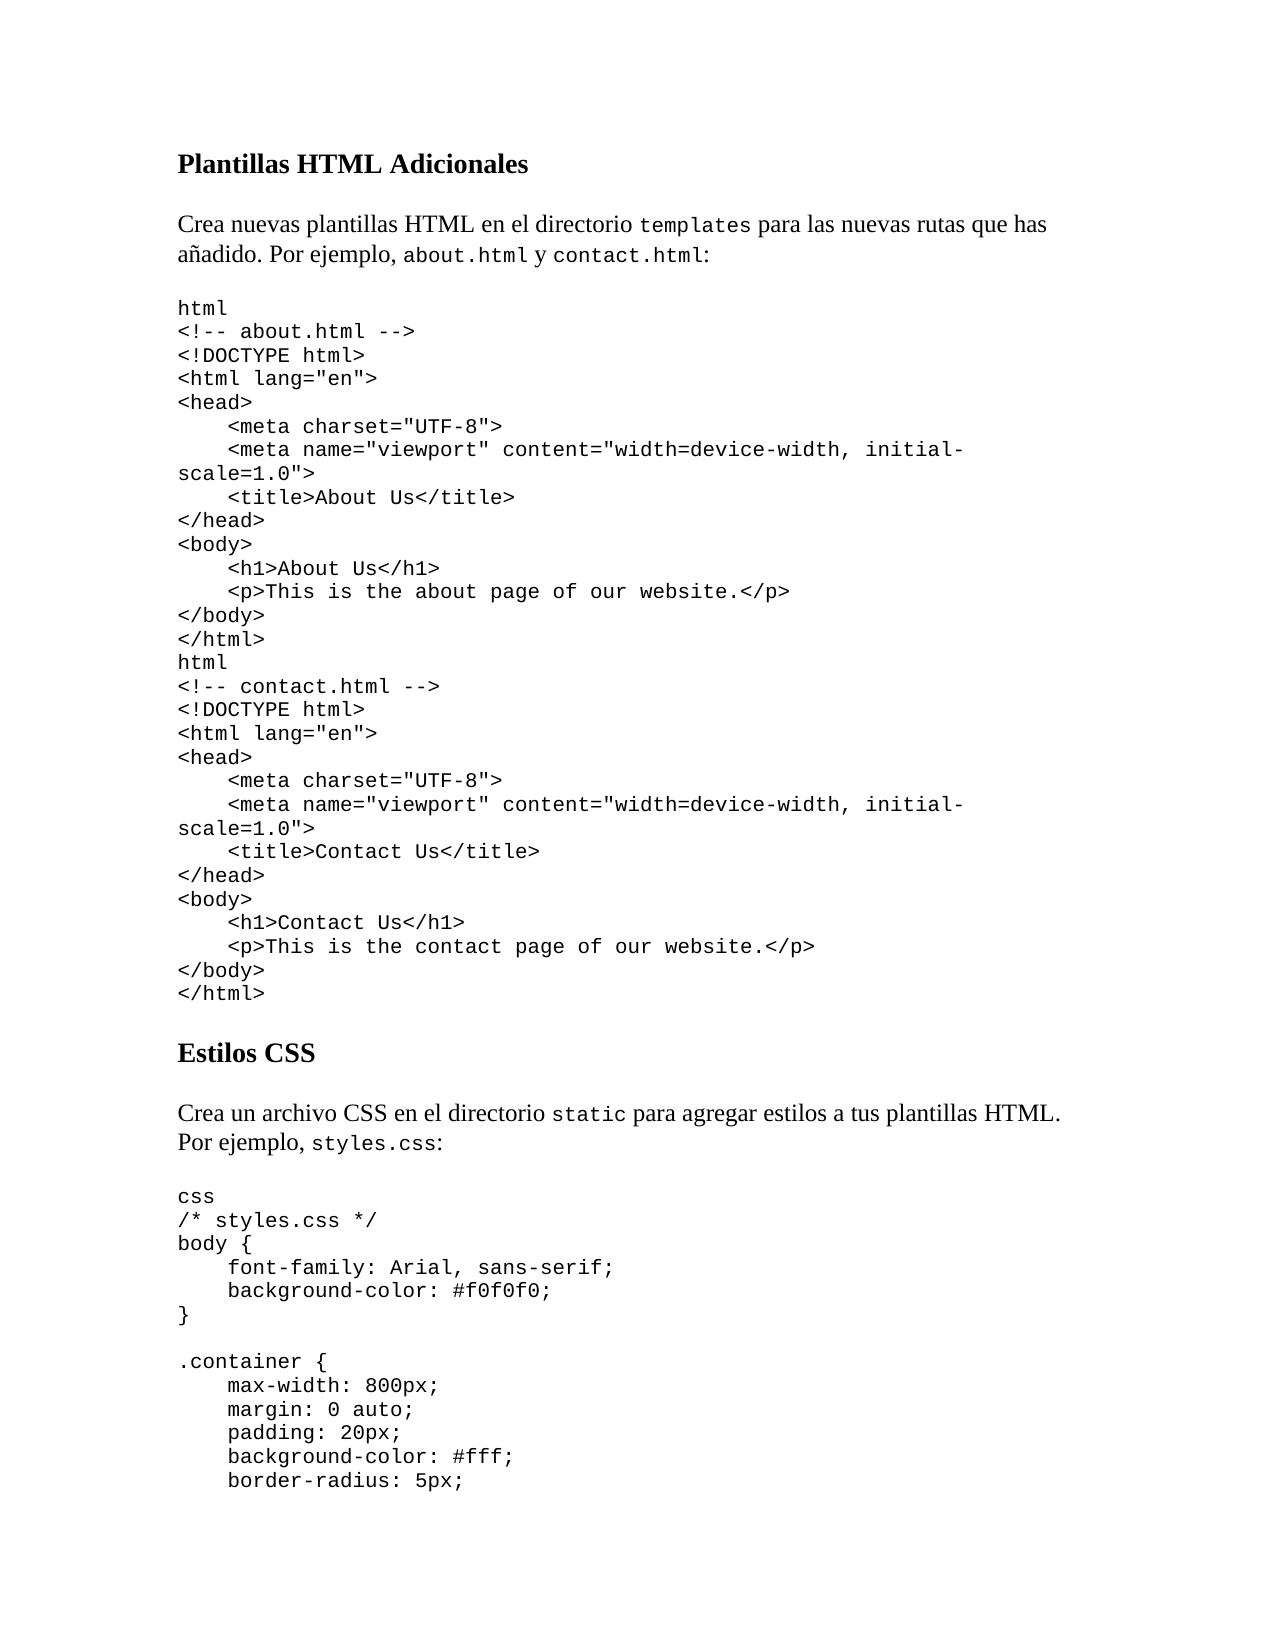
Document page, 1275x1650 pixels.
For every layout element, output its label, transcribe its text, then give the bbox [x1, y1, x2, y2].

text background-color: #f0f0f0; [177, 1281, 1098, 1304]
text Plantillas HTML Adicionales [177, 148, 1098, 180]
text </head> [177, 510, 1098, 534]
text <body> [177, 889, 1098, 912]
text html [177, 297, 1098, 321]
text <html lang="en"> [177, 368, 1098, 392]
text <title>Contact Us</title> [177, 841, 1098, 865]
text css [177, 1186, 1098, 1209]
text <h1>Contact Us</h1> [177, 912, 1098, 936]
text } [177, 1304, 1098, 1328]
text <head> [177, 747, 1098, 770]
text background-color: #fff; [177, 1446, 1098, 1470]
text font-family: Arial, sans-serif; [177, 1257, 1098, 1281]
text <meta charset="UTF-8"> [177, 416, 1098, 439]
text <p>This is the contact page of our website.</p> [177, 936, 1098, 959]
text border-radius: 5px; [177, 1470, 1098, 1493]
text body { [177, 1233, 1098, 1257]
text <!DOCTYPE html> [177, 699, 1098, 723]
text <body> [177, 534, 1098, 558]
text <head> [177, 392, 1098, 416]
text padding: 20px; [177, 1422, 1098, 1446]
text <meta charset="UTF-8"> [177, 770, 1098, 794]
text .container { [177, 1351, 1098, 1375]
text <h1>About Us</h1> [177, 558, 1098, 581]
text </html> [177, 983, 1098, 1007]
text /* styles.css */ [177, 1209, 1098, 1233]
text Crea un archivo CSS en el directorio static para agregar estilos a tus plantillas HTML. Por ejemplo, styles.css: [177, 1098, 1098, 1157]
text html [177, 652, 1098, 676]
text Crea nuevas plantillas HTML en el directorio templates para las nuevas rutas que has añadido. Por ejemplo, about.html y contact.html: [177, 209, 1098, 268]
text </head> [177, 865, 1098, 889]
text <!-- contact.html --> [177, 676, 1098, 699]
text </body> [177, 959, 1098, 983]
text </html> [177, 628, 1098, 652]
text <p>This is the about page of our website.</p> [177, 581, 1098, 605]
text <!DOCTYPE html> [177, 345, 1098, 368]
text <meta name="viewport" content="width=device-width, initial-scale=1.0"> [177, 794, 1098, 841]
text <!-- about.html --> [177, 321, 1098, 345]
text <title>About Us</title> [177, 487, 1098, 510]
text margin: 0 auto; [177, 1399, 1098, 1422]
text </body> [177, 605, 1098, 628]
text Estilos CSS [177, 1036, 1098, 1068]
text <html lang="en"> [177, 723, 1098, 747]
text <meta name="viewport" content="width=device-width, initial-scale=1.0"> [177, 439, 1098, 487]
text max-width: 800px; [177, 1375, 1098, 1399]
